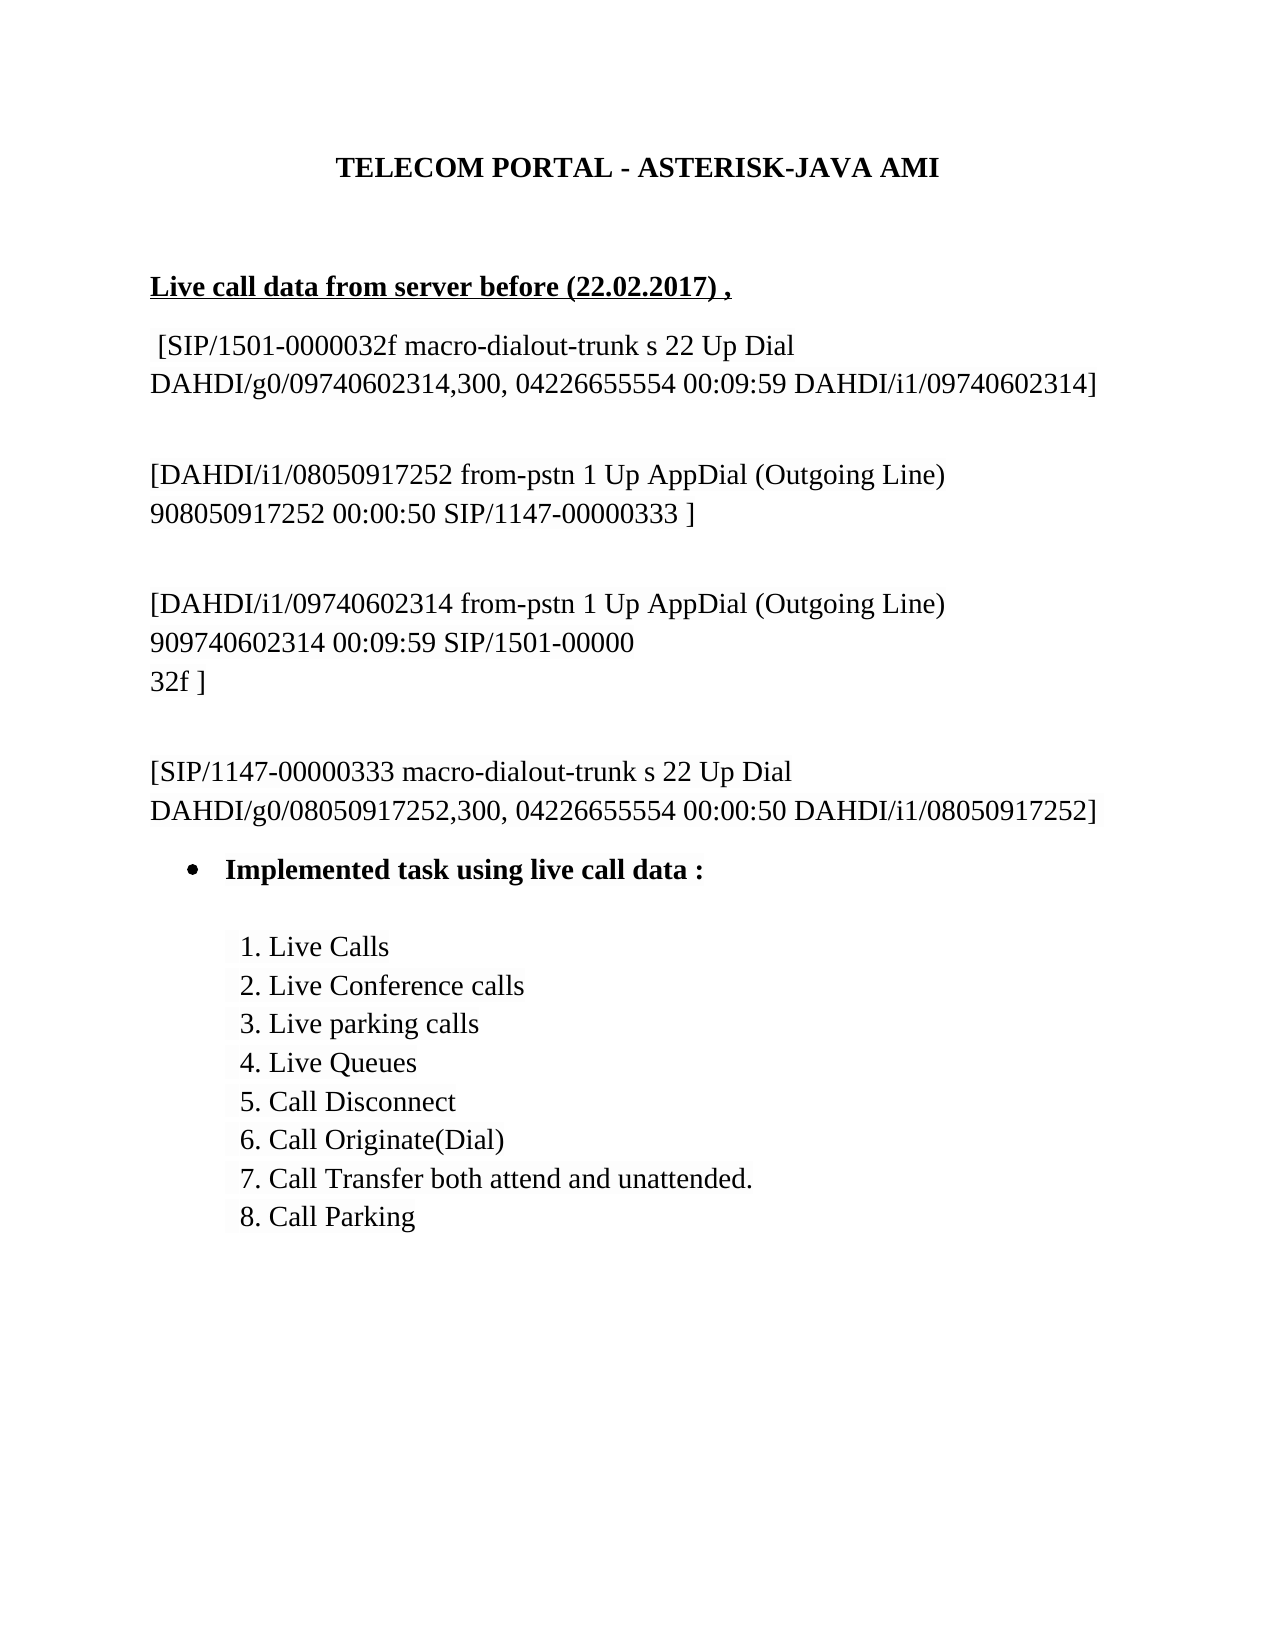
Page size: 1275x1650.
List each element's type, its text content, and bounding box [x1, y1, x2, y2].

text TELECOM PORTAL - ASTERISK-JAVA AMI [150, 150, 1125, 183]
text [SIP/1501-0000032f macro-dialout-trunk s 22 Up Dial DAHDI/g0/09740602314,300, 04226655554 00:09:59 DAHDI/i1/09740602314] [150, 328, 1125, 432]
list Implemented task using live call data : [187, 852, 1125, 886]
list 1. Live Calls 2. Live Conference calls 3. Live parking calls 4. Live Queues 5. Call Disconnect 6. Call Originate(Dial) 7. Call Transfer both attend and unattended. 8. Call Parking [225, 891, 1125, 1233]
text [DAHDI/i1/09740602314 from-pstn 1 Up AppDial (Outgoing Line) 909740602314 00:09:59 SIP/1501-00000 32f ] [150, 587, 1125, 729]
text [DAHDI/i1/08050917252 from-pstn 1 Up AppDial (Outgoing Line) 908050917252 00:00:50 SIP/1147-00000333 ] [150, 457, 1125, 562]
text [SIP/1147-00000333 macro-dialout-trunk s 22 Up Dial DAHDI/g0/08050917252,300, 04226655554 00:00:50 DAHDI/i1/08050917252] [150, 754, 1125, 827]
text Live call data from server before (22.02.2017) , [150, 269, 1125, 302]
